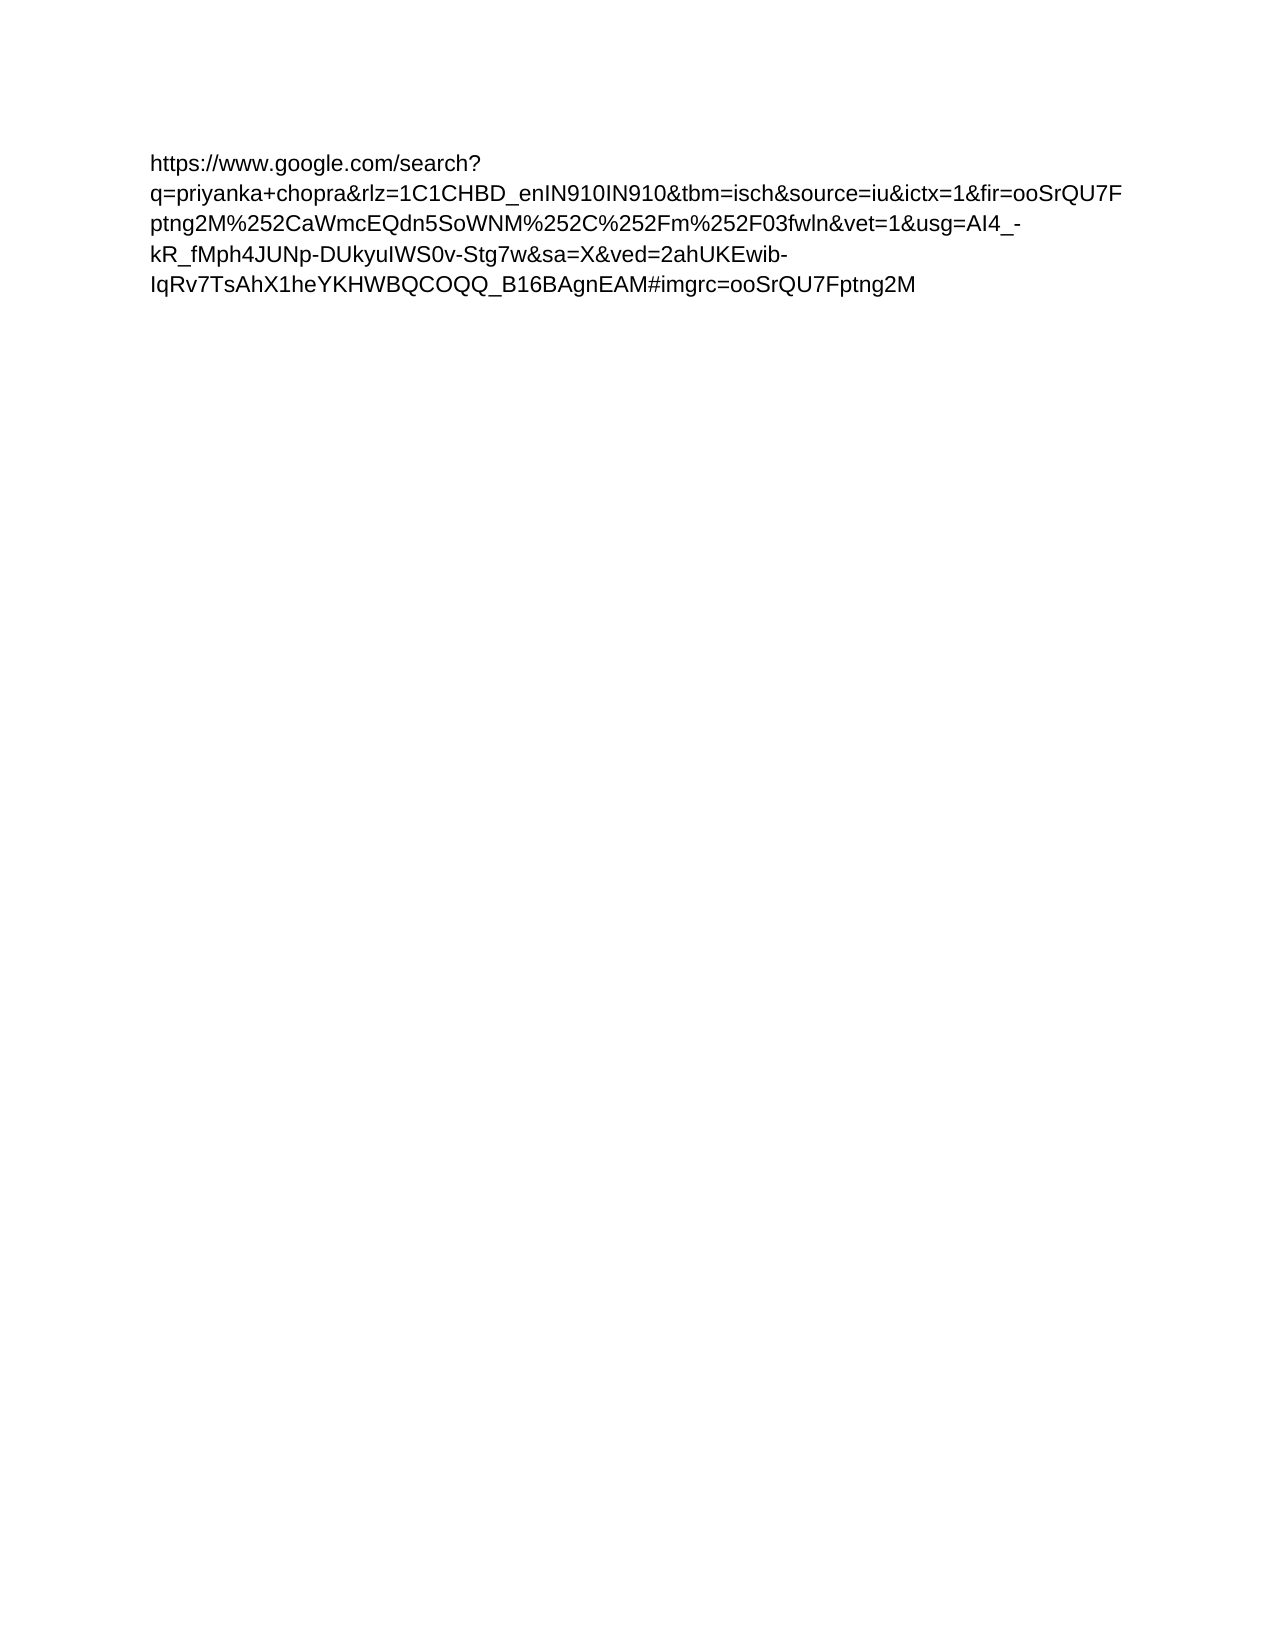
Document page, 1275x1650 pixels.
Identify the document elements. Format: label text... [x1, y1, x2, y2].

text https://www.google.com/search?q=priyanka+chopra&rlz=1C1CHBD_enIN910IN910&tbm=isch&source=iu&ictx=1&fir=ooSrQU7Fptng2M%252CaWmcEQdn5SoWNM%252C%252Fm%252F03fwln&vet=1&usg=AI4_-kR_fMph4JUNp-DUkyuIWS0v-Stg7w&sa=X&ved=2ahUKEwib-IqRv7TsAhX1heYKHWBQCOQQ_B16BAgnEAM#imgrc=ooSrQU7Fptng2M [150, 150, 1125, 297]
